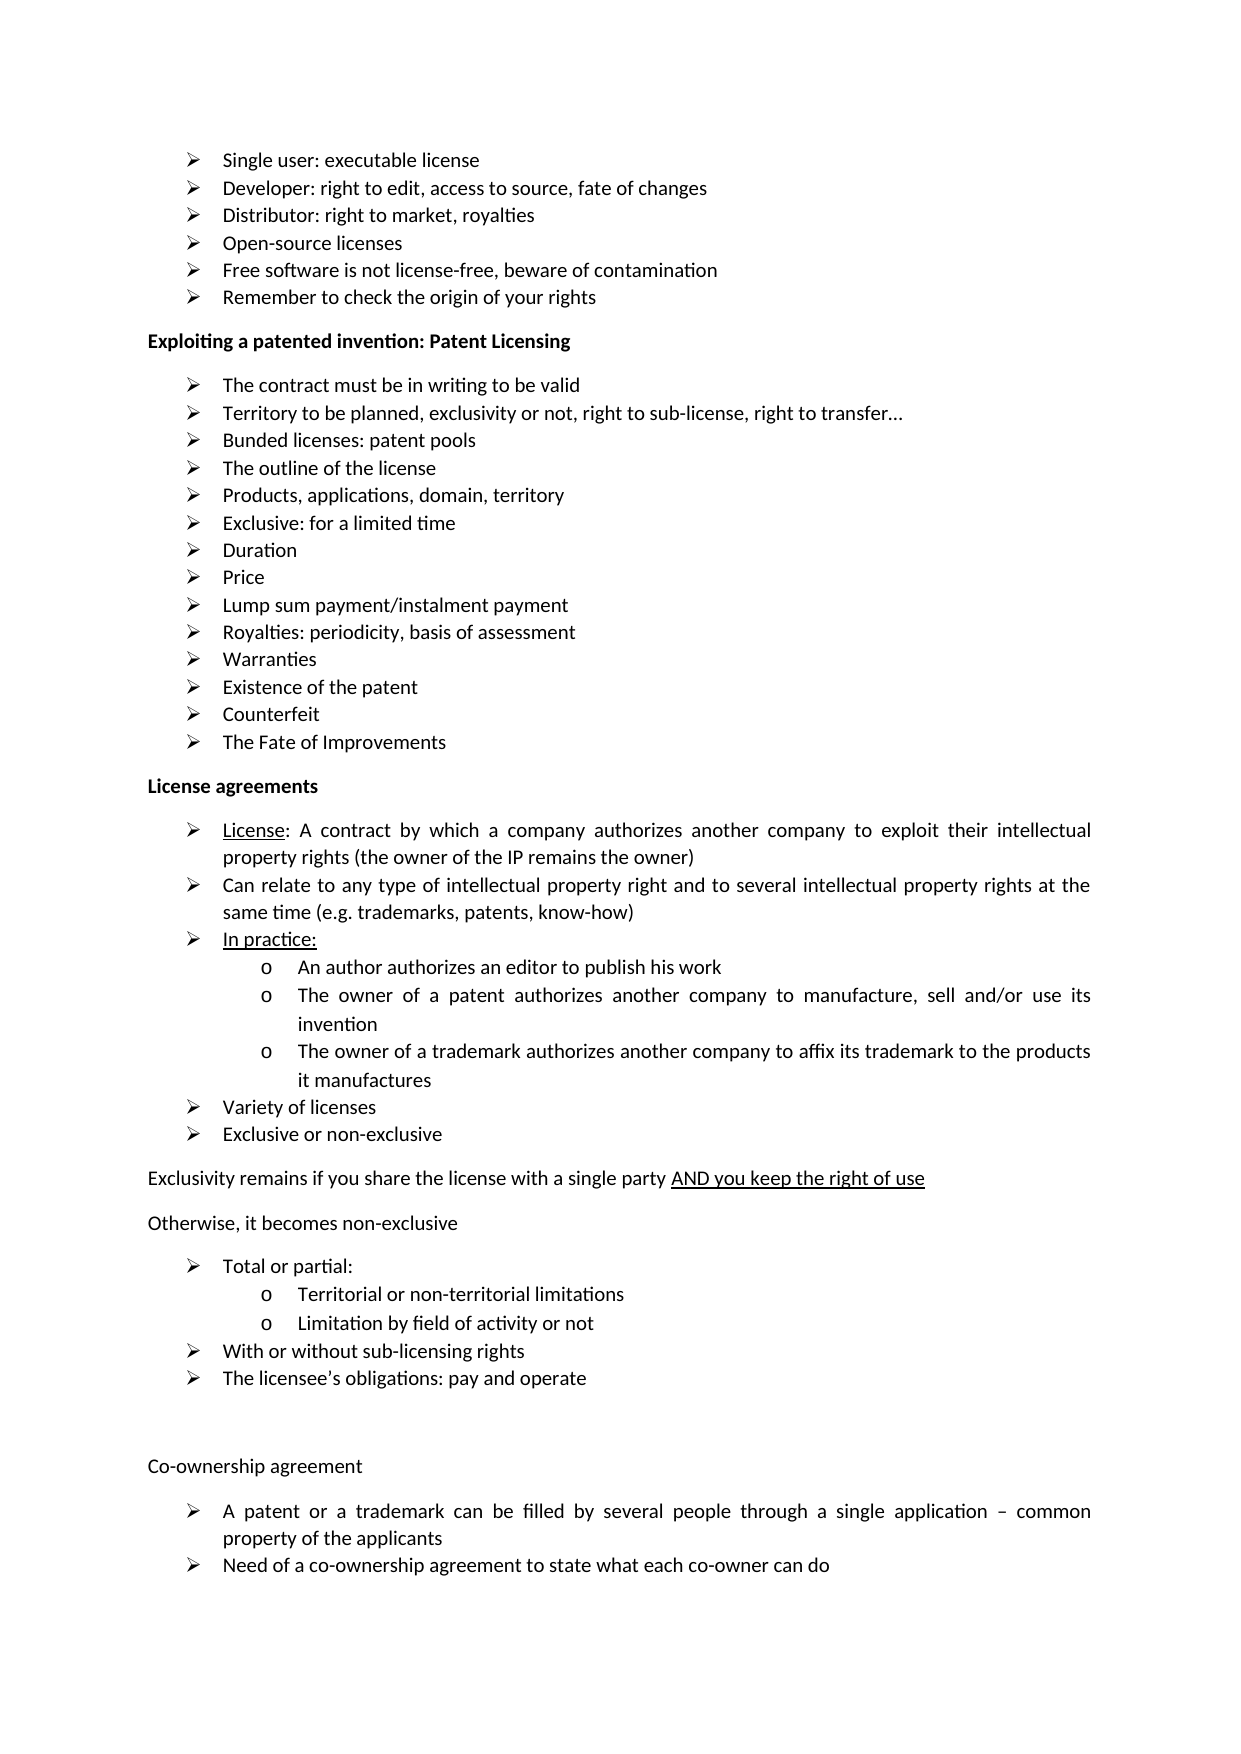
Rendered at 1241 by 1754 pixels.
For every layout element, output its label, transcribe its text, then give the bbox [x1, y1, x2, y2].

list Developer: right to edit, access to source, fate of changes [185, 175, 1093, 200]
list Exclusive: for a limited time [185, 510, 1093, 535]
list Distributor: right to market, royalties [185, 202, 1093, 228]
list Territorial or non-territorial limitations [260, 1281, 1093, 1308]
list The Fate of Improvements [185, 729, 1093, 754]
text Otherwise, it becomes non-exclusive [148, 1210, 1093, 1235]
list Need of a co-ownership agreement to state what each co-owner can do [185, 1553, 1093, 1578]
list Variety of licenses [185, 1094, 1093, 1119]
list Existence of the patent [185, 674, 1093, 699]
text Exclusivity remains if you share the license with a single party AND you keep the right of use [148, 1166, 1093, 1191]
list Price [185, 564, 1093, 590]
list In practice: [185, 927, 1093, 952]
list Warranties [185, 647, 1093, 672]
list Total or partial: [185, 1254, 1093, 1279]
list Counterfeit [185, 701, 1093, 727]
list Royalties: periodicity, basis of assessment [185, 619, 1093, 645]
list Lump sum payment/instalment payment [185, 592, 1093, 617]
list Can relate to any type of intellectual property right and to several intellectual property rights at the same time (e.g. trademarks, patents, know-how) [185, 872, 1093, 924]
list Bunded licenses: patent pools [185, 427, 1093, 453]
list Open-source licenses [185, 230, 1093, 255]
list Remember to check the origin of your rights [185, 284, 1093, 310]
list The licensee’s obligations: pay and operate [185, 1366, 1093, 1391]
list With or without sub-licensing rights [185, 1338, 1093, 1364]
text Co-ownership agreement [148, 1454, 1093, 1479]
list Territory to be planned, exclusivity or not, right to sub-license, right to transfer… [185, 400, 1093, 426]
list Duration [185, 537, 1093, 562]
text Exploiting a patented invention: Patent Licensing [148, 329, 1093, 354]
list Products, applications, domain, territory [185, 482, 1093, 508]
list Limitation by field of activity or not [260, 1310, 1093, 1336]
list Free software is not license-free, beware of contamination [185, 257, 1093, 283]
text License agreements [148, 773, 1093, 798]
list Exclusive or non-exclusive [185, 1122, 1093, 1147]
list Single user: executable license [185, 148, 1093, 173]
list The outline of the license [185, 455, 1093, 480]
list An author authorizes an editor to publish his work [260, 954, 1093, 980]
list The owner of a trademark authorizes another company to affix its trademark to the products it manufactures [260, 1038, 1093, 1092]
list The owner of a patent authorizes another company to manufacture, sell and/or use its invention [260, 982, 1093, 1036]
list A patent or a trademark can be filled by several people through a single application – common property of the applicants [185, 1498, 1093, 1551]
list License: A contract by which a company authorizes another company to exploit their intellectual property rights (the owner of the IP remains the owner) [185, 817, 1093, 870]
list The contract must be in writing to be valid [185, 373, 1093, 398]
